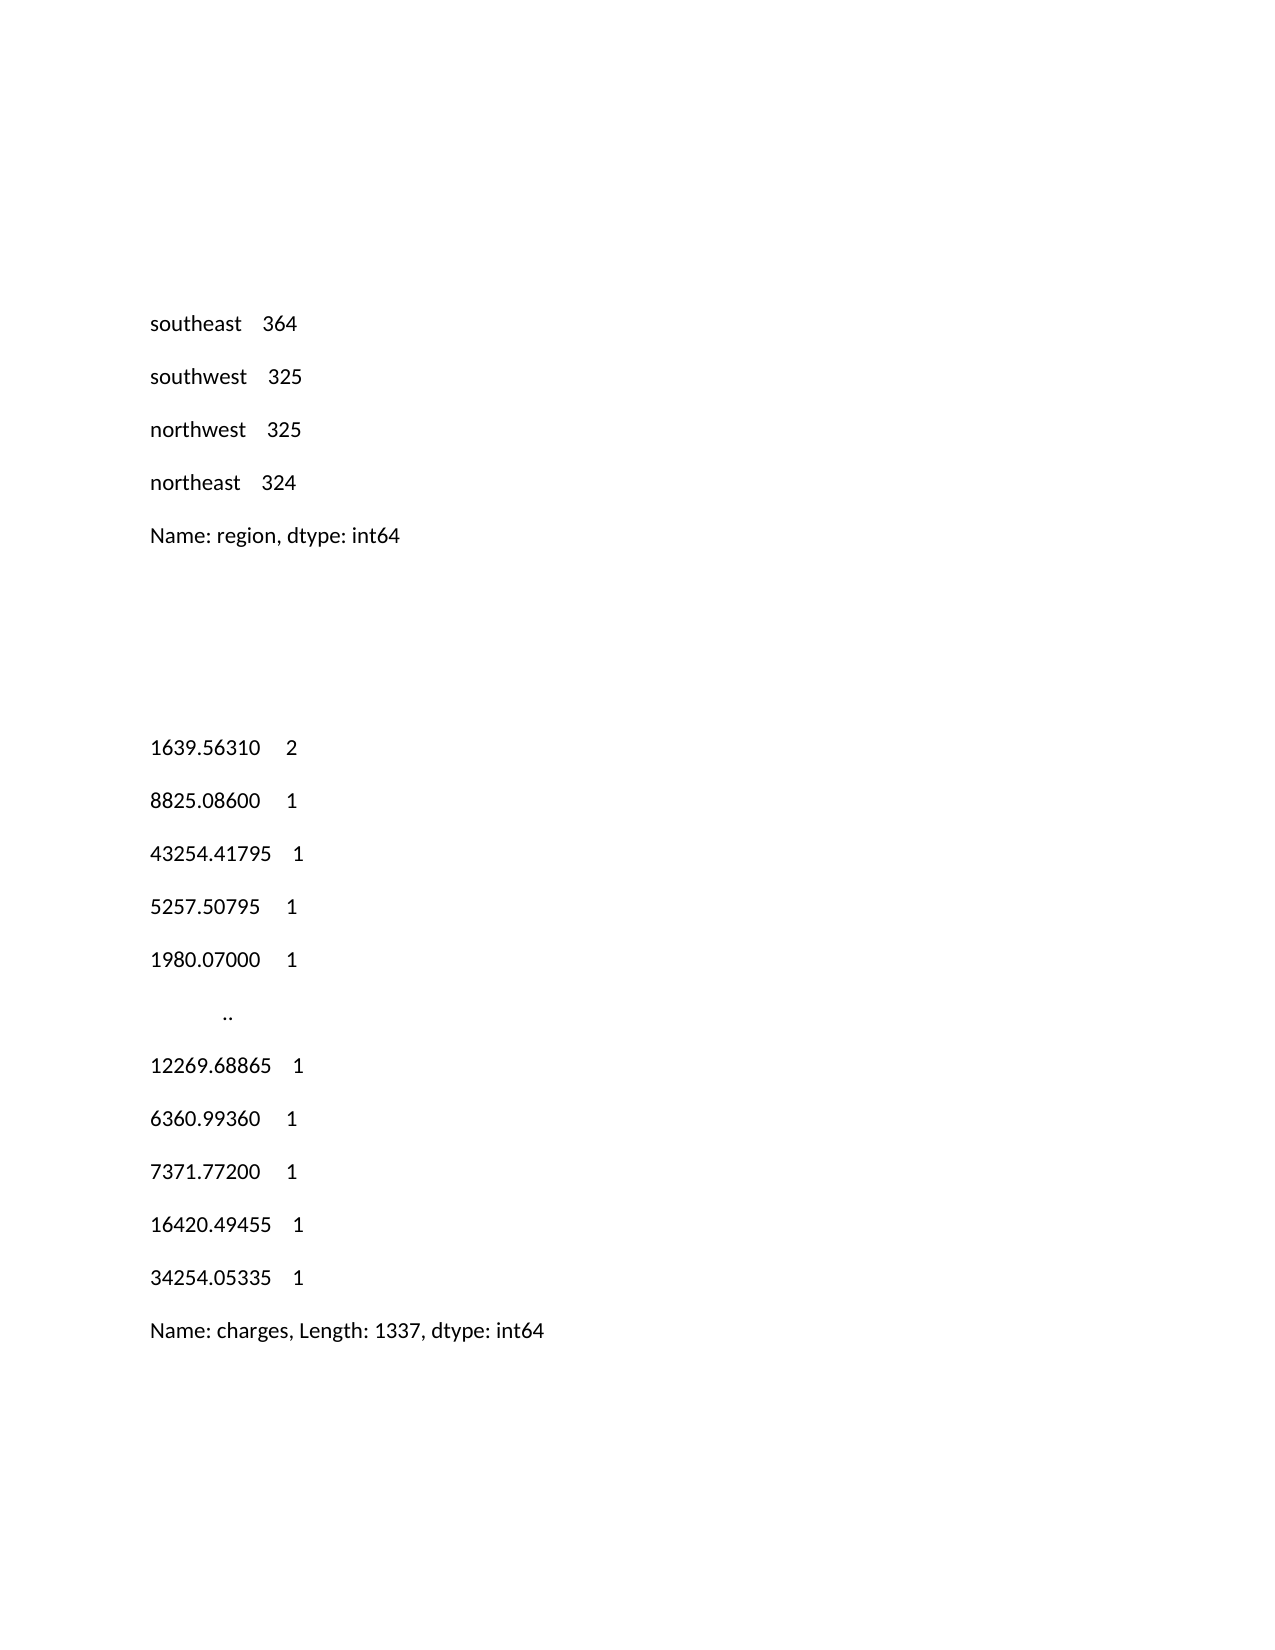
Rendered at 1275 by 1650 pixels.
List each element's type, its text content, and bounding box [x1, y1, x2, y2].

text 1639.56310 2 [150, 733, 1125, 761]
text 16420.49455 1 [150, 1210, 1125, 1238]
text 34254.05335 1 [150, 1263, 1125, 1291]
text 5257.50795 1 [150, 892, 1125, 920]
text 7371.77200 1 [150, 1157, 1125, 1185]
text .. [150, 998, 1125, 1026]
text southeast 364 [150, 309, 1125, 337]
text Name: region, dtype: int64 [150, 521, 1125, 549]
text 8825.08600 1 [150, 786, 1125, 814]
text 12269.68865 1 [150, 1051, 1125, 1079]
text 6360.99360 1 [150, 1104, 1125, 1132]
text southwest 325 [150, 362, 1125, 390]
text 43254.41795 1 [150, 839, 1125, 867]
text northeast 324 [150, 468, 1125, 496]
text northwest 325 [150, 415, 1125, 443]
text Name: charges, Length: 1337, dtype: int64 [150, 1316, 1125, 1344]
text 1980.07000 1 [150, 945, 1125, 973]
